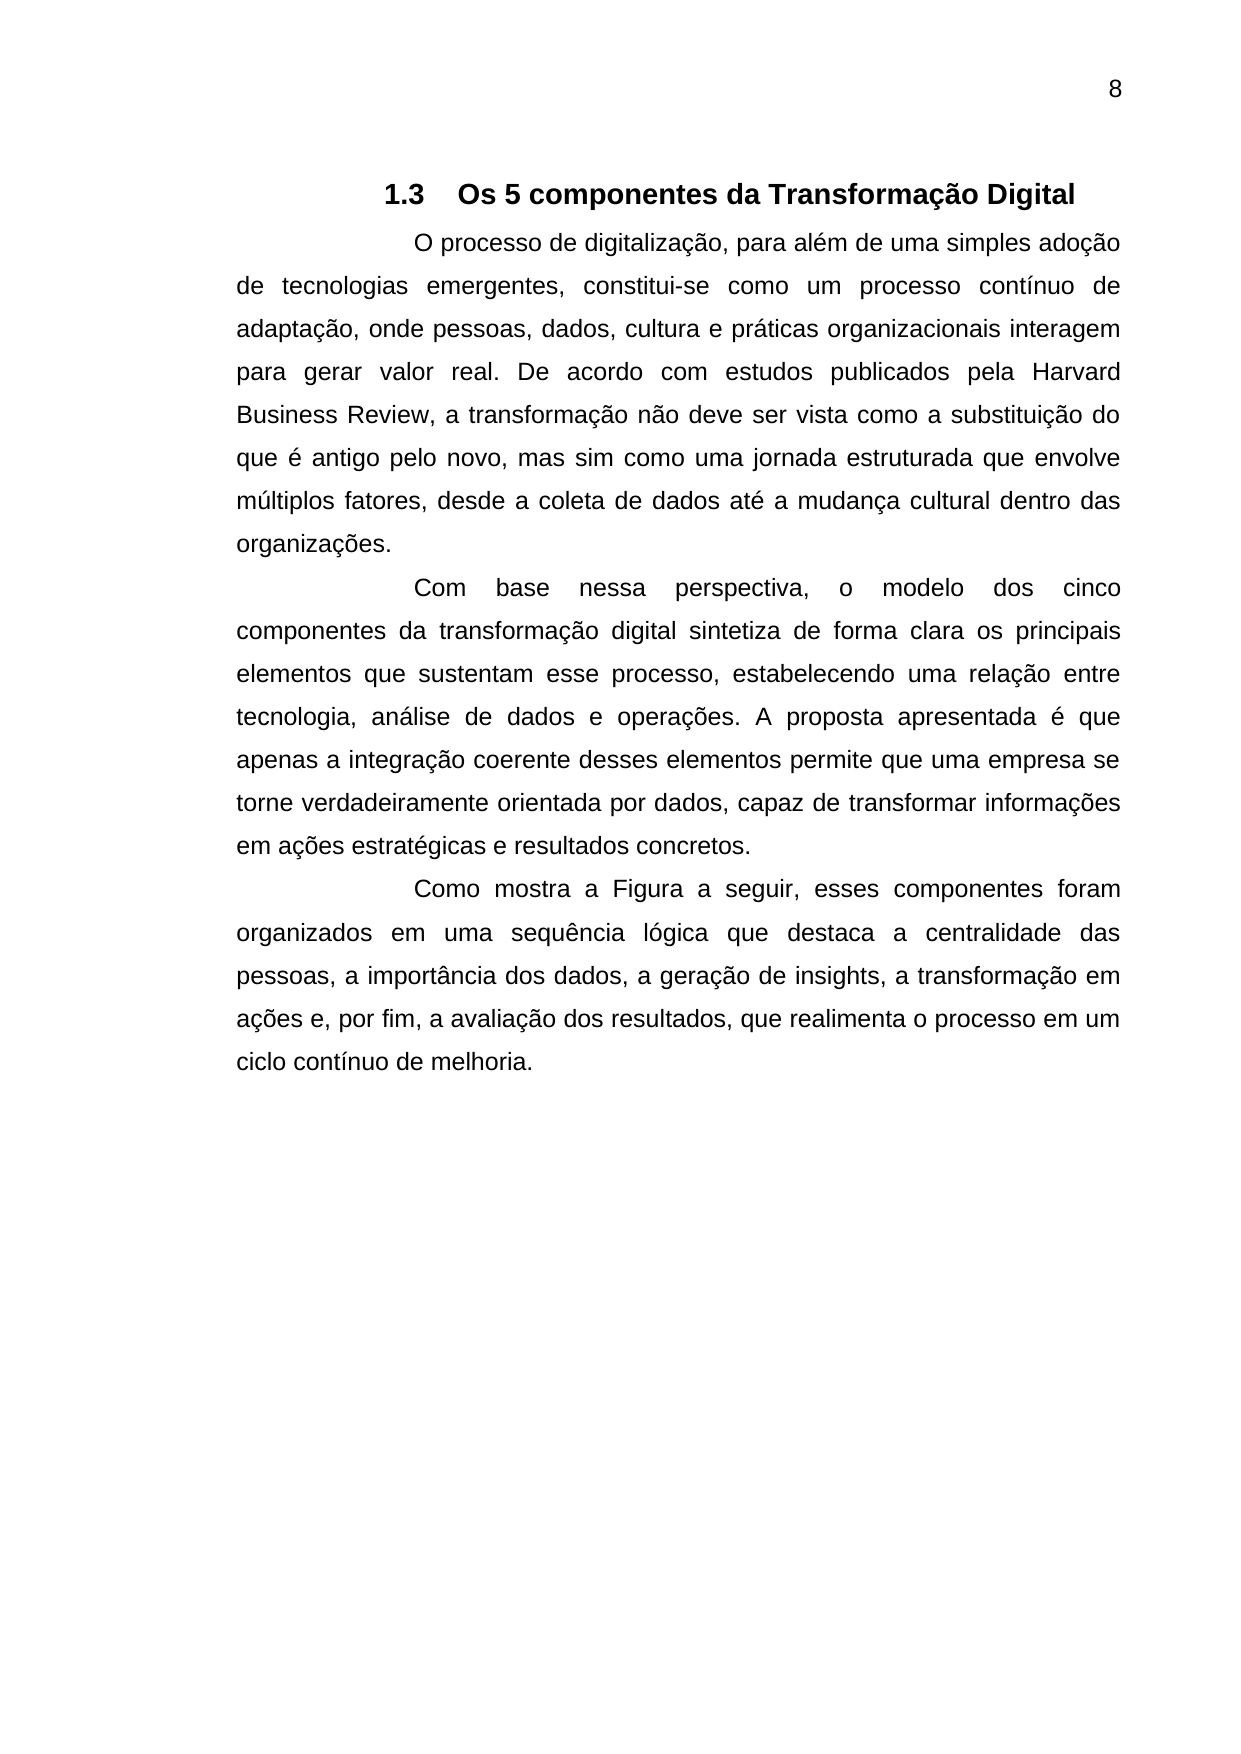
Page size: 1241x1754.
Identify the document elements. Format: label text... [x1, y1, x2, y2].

subtitle Os 5 componentes da Transformação Digital [295, 177, 1122, 211]
text O processo de digitalização, para além de uma simples adoção de tecnologias emergentes, constitui-se como um processo contínuo de adaptação, onde pessoas, dados, cultura e práticas organizacionais interagem para gerar valor real. De acordo com estudos publicados pela Harvard Business Review, a transformação não deve ser vista como a substituição do que é antigo pelo novo, mas sim como uma jornada estruturada que envolve múltiplos fatores, desde a coleta de dados até a mudança cultural dentro das organizações. [236, 227, 1122, 558]
text Como mostra a Figura a seguir, esses componentes foram organizados em uma sequência lógica que destaca a centralidade das pessoas, a importância dos dados, a geração de insights, a transformação em ações e, por fim, a avaliação dos resultados, que realimenta o processo em um ciclo contínuo de melhoria. [236, 874, 1122, 1076]
text Com base nessa perspectiva, o modelo dos cinco componentes da transformação digital sintetiza de forma clara os principais elementos que sustentam esse processo, estabelecendo uma relação entre tecnologia, análise de dados e operações. A proposta apresentada é que apenas a integração coerente desses elementos permite que uma empresa se torne verdadeiramente orientada por dados, capaz de transformar informações em ações estratégicas e resultados concretos. [236, 572, 1122, 860]
